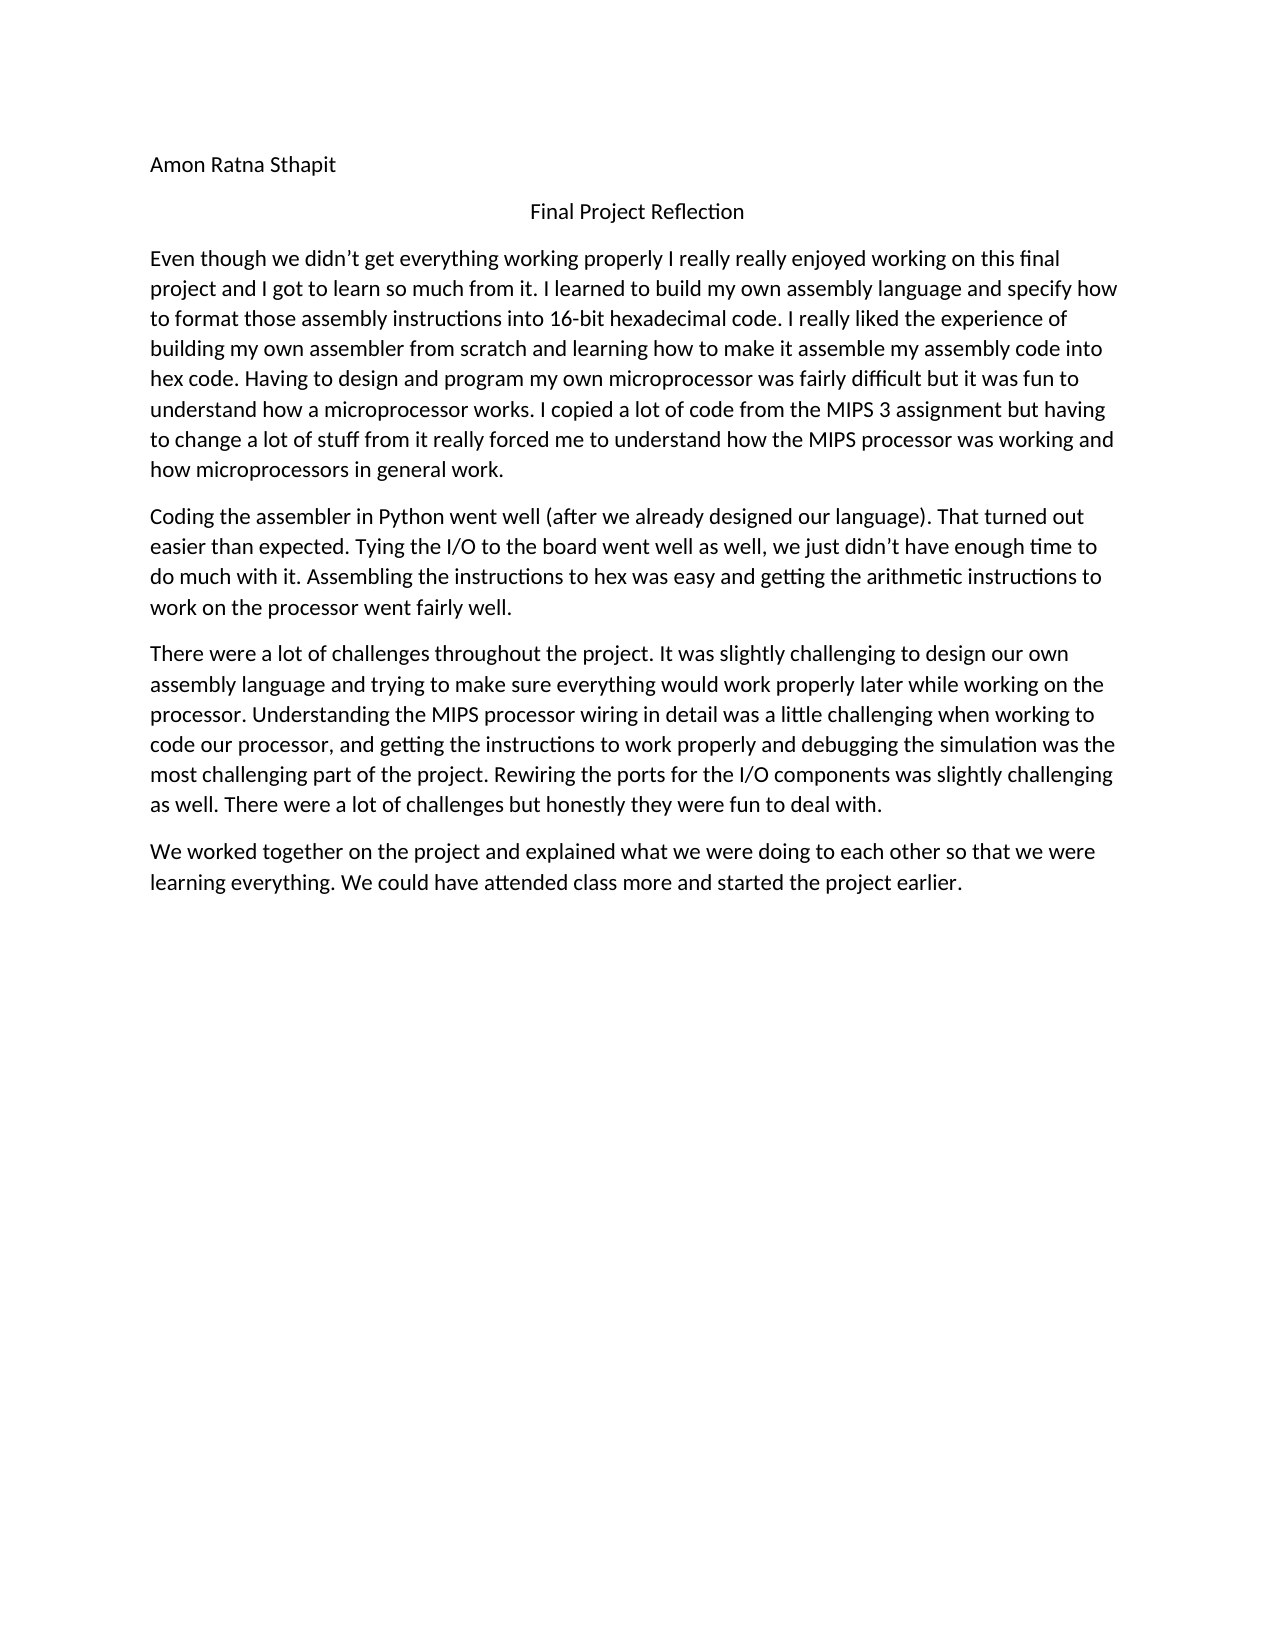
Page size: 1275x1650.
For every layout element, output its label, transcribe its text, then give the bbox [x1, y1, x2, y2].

text Even though we didn’t get everything working properly I really really enjoyed working on this final project and I got to learn so much from it. I learned to build my own assembly language and specify how to format those assembly instructions into 16-bit hexadecimal code. I really liked the experience of building my own assembler from scratch and learning how to make it assemble my assembly code into hex code. Having to design and program my own microprocessor was fairly difficult but it was fun to understand how a microprocessor works. I copied a lot of code from the MIPS 3 assignment but having to change a lot of stuff from it really forced me to understand how the MIPS processor was working and how microprocessors in general work. [150, 244, 1125, 483]
text Final Project Reflection [150, 197, 1125, 225]
text We worked together on the project and explained what we were doing to each other so that we were learning everything. We could have attended class more and started the project earlier. [150, 837, 1125, 896]
text Amon Ratna Sthapit [150, 150, 1125, 178]
text There were a lot of challenges throughout the project. It was slightly challenging to design our own assembly language and trying to make sure everything would work properly later while working on the processor. Understanding the MIPS processor wiring in detail was a little challenging when working to code our processor, and getting the instructions to work properly and debugging the simulation was the most challenging part of the project. Rewiring the ports for the I/O components was slightly challenging as well. There were a lot of challenges but honestly they were fun to deal with. [150, 639, 1125, 819]
text Coding the assembler in Python went well (after we already designed our language). That turned out easier than expected. Tying the I/O to the board went well as well, we just didn’t have enough time to do much with it. Assembling the instructions to hex was easy and getting the arithmetic instructions to work on the processor went fairly well. [150, 502, 1125, 621]
